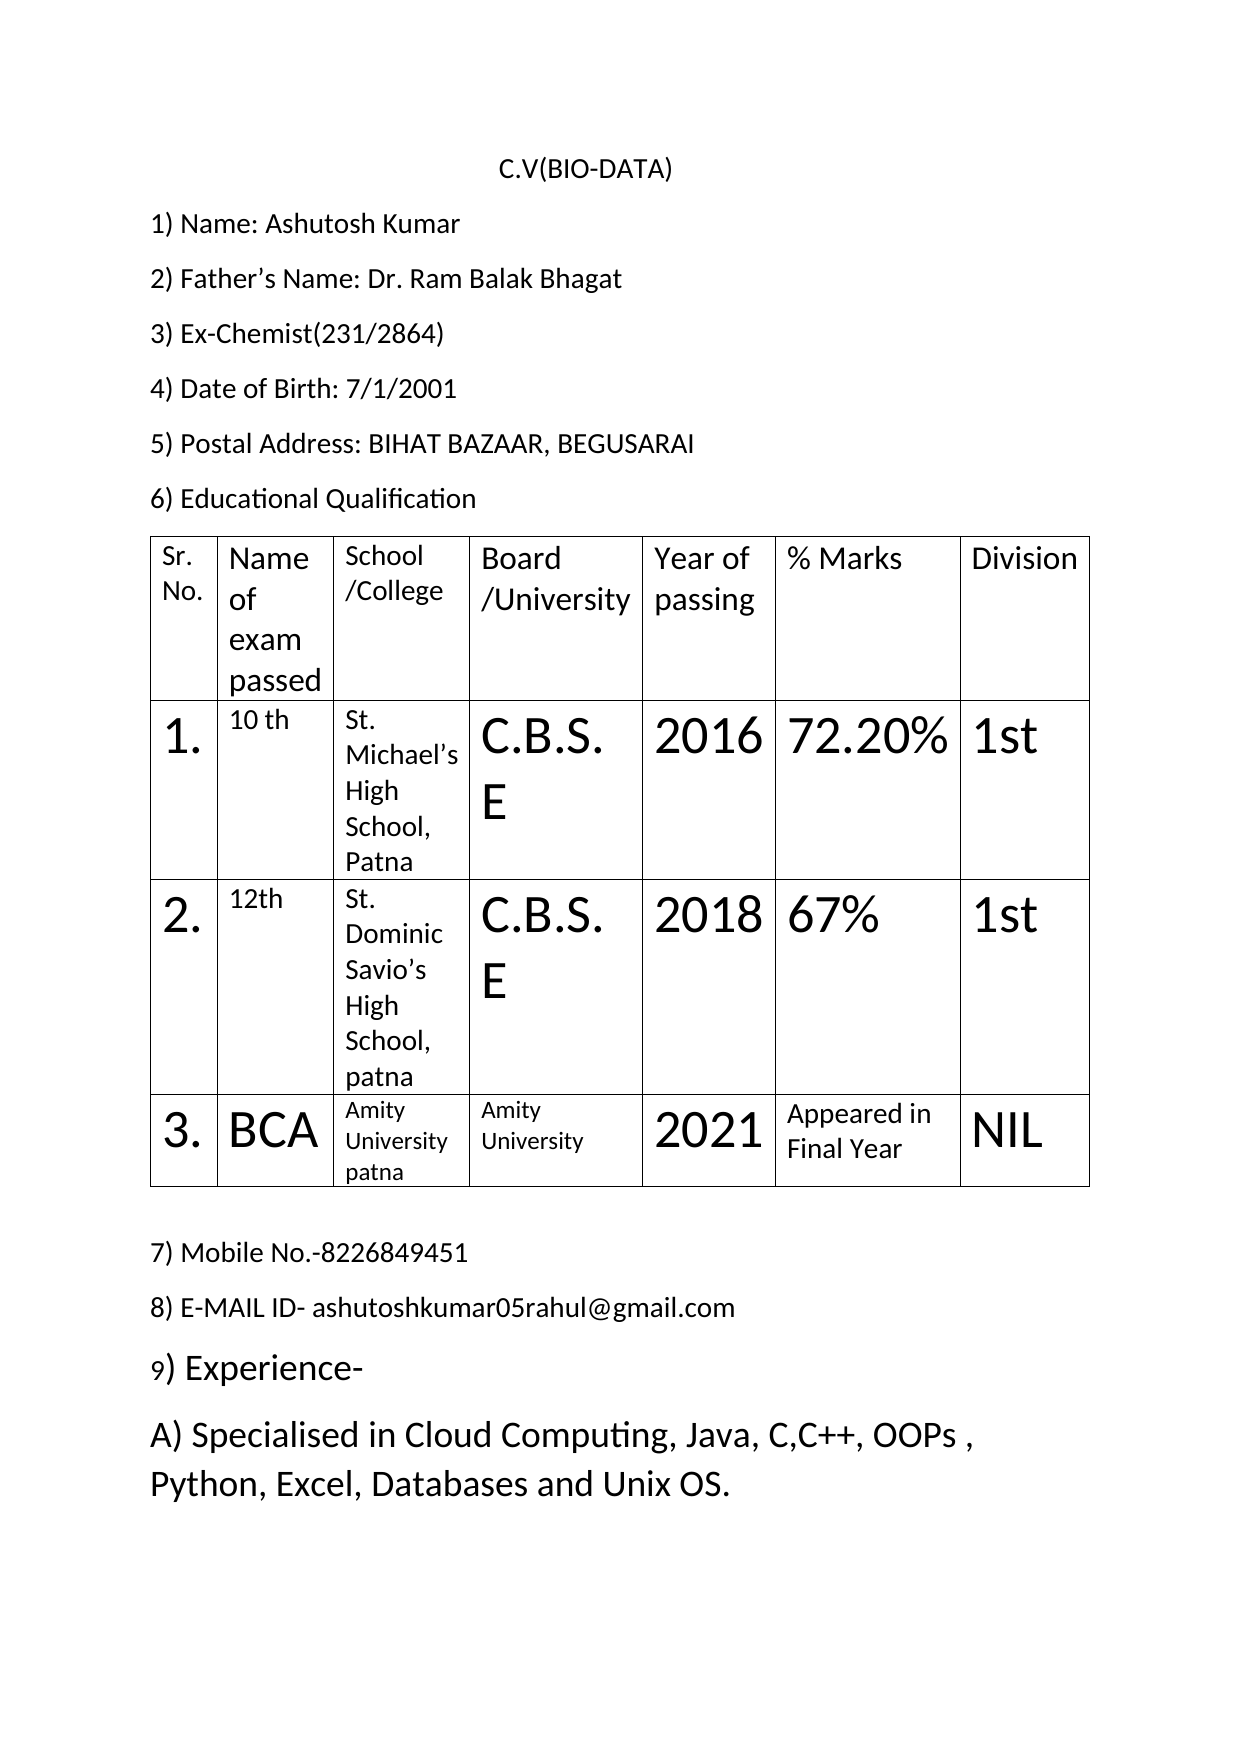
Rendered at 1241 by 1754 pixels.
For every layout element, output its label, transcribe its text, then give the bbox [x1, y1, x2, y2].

text 1) Name: Ashutosh Kumar [150, 205, 1090, 241]
table_cell St. Michael’s High School, Patna [334, 701, 469, 879]
table_cell 1st [961, 701, 1089, 879]
table_header Division [961, 537, 1089, 700]
text 4) Date of Birth: 7/1/2001 [150, 370, 1090, 406]
table_cell 1st [961, 880, 1089, 1094]
text C.V(BIO-DATA) [150, 150, 1090, 186]
table_cell Appeared in Final Year [776, 1095, 960, 1186]
table_cell 2016 [643, 701, 775, 879]
text 9) Experience- [150, 1344, 1090, 1390]
table_cell C.B.S.E [470, 701, 642, 879]
table_header Year of passing [643, 537, 775, 700]
table_header Board /University [470, 537, 642, 700]
text 6) Educational Qualification [150, 481, 1090, 516]
text 7) Mobile No.-8226849451 [150, 1234, 1090, 1270]
table_header School /College [334, 537, 469, 700]
table_header Sr. No. [151, 537, 217, 700]
table_cell Amity University patna [334, 1095, 469, 1186]
table_cell 2018 [643, 880, 775, 1094]
text 8) E-MAIL ID- ashutoshkumar05rahul@gmail.com [150, 1289, 1090, 1325]
text A) Specialised in Cloud Computing, Java, C,C++, OOPs , Python, Excel, Databases and Unix OS. [150, 1411, 1090, 1506]
table_cell St. Dominic Savio’s High School, patna [334, 880, 469, 1094]
text 5) Postal Address: BIHAT BAZAAR, BEGUSARAI [150, 426, 1090, 461]
table_cell BCA [218, 1095, 333, 1186]
table_cell 72.20% [776, 701, 960, 879]
table_cell C.B.S.E [470, 880, 642, 1094]
table_cell Amity University [470, 1095, 642, 1186]
table_cell 10 th [218, 701, 333, 879]
table_cell 2. [151, 880, 217, 1094]
table_cell 2021 [643, 1095, 775, 1186]
table_header Name of exam passed [218, 537, 333, 700]
table_cell 12th [218, 880, 333, 1094]
table_cell 67% [776, 880, 960, 1094]
table_cell 3. [151, 1095, 217, 1186]
table_cell NIL [961, 1095, 1089, 1186]
table_header % Marks [776, 537, 960, 700]
table_cell 1. [151, 701, 217, 879]
text 2) Father’s Name: Dr. Ram Balak Bhagat [150, 260, 1090, 296]
text 3) Ex-Chemist(231/2864) [150, 315, 1090, 351]
